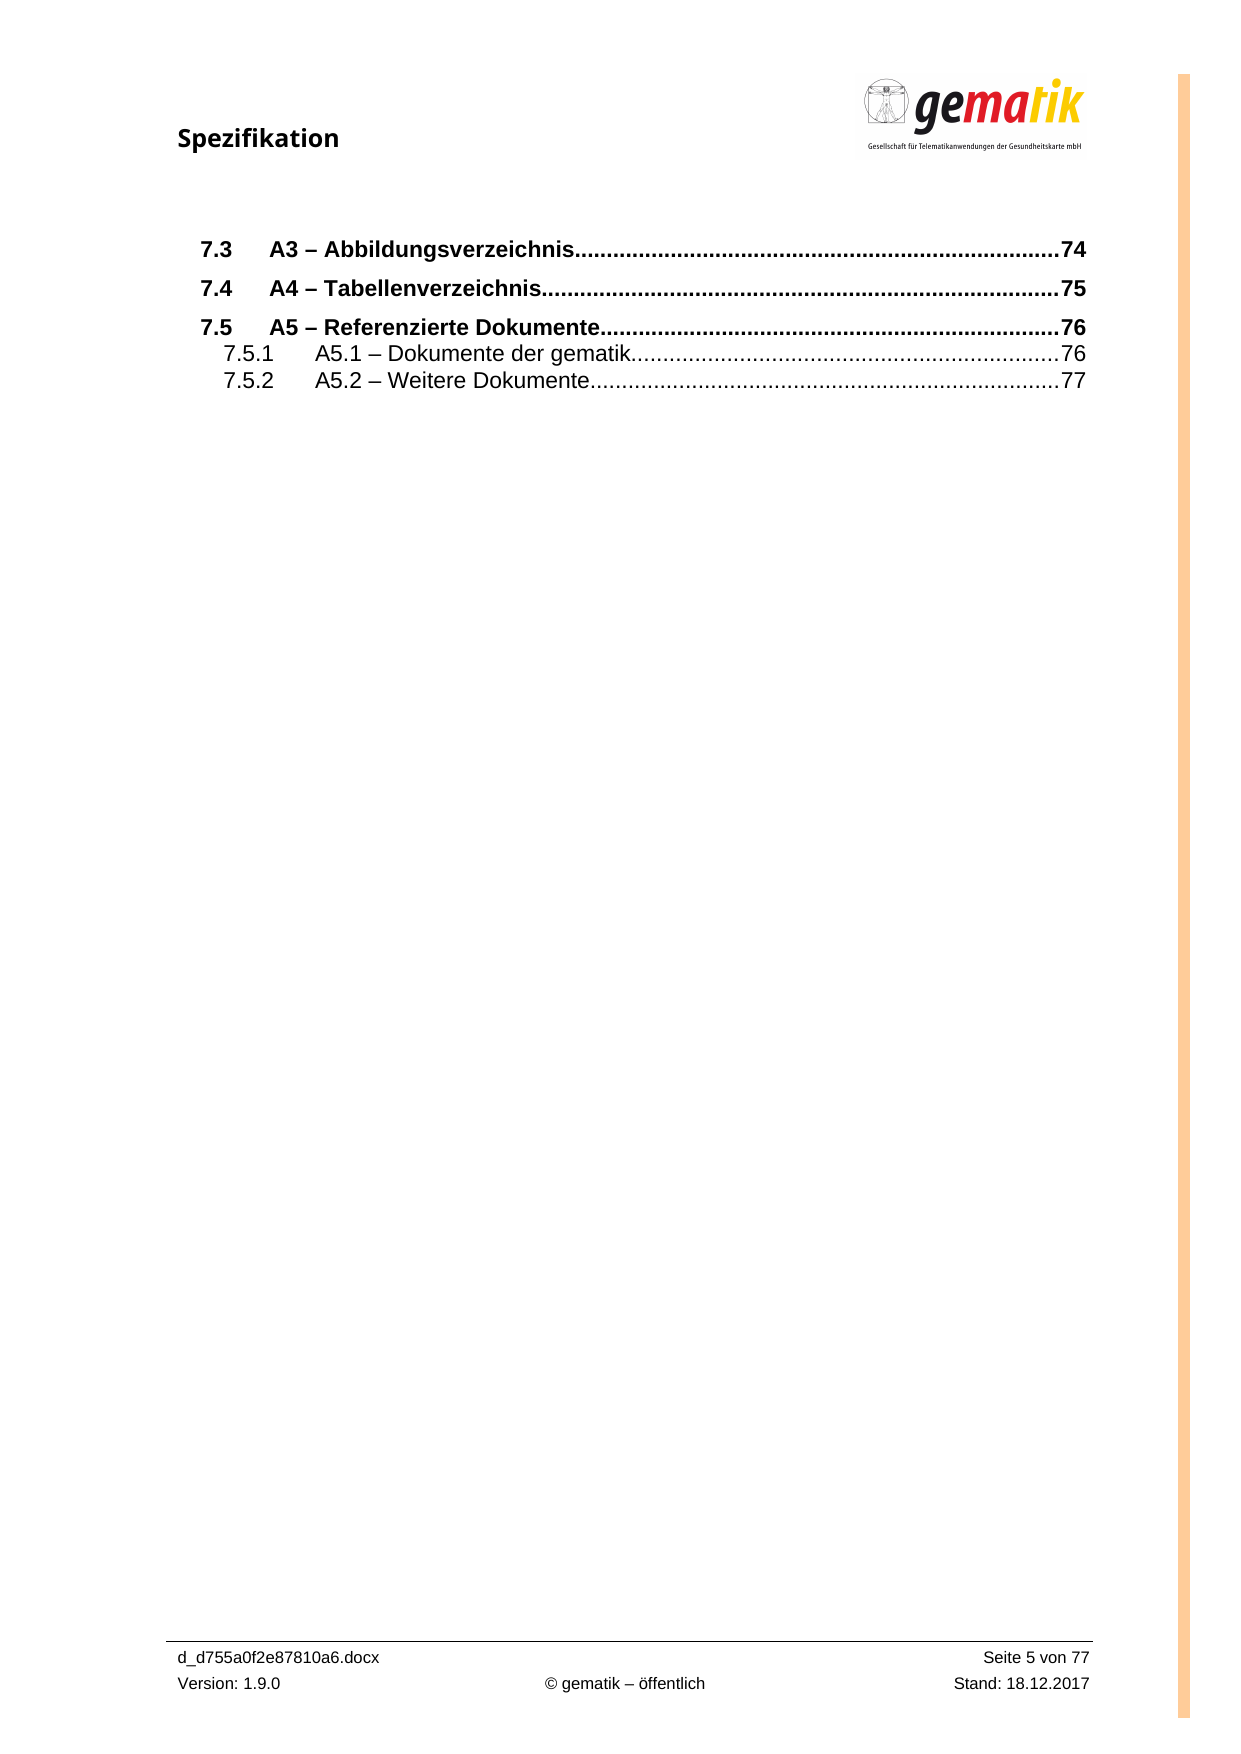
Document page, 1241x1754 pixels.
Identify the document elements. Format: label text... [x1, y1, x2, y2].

text 7.3 A3 – Abbildungsverzeichnis 74 [200, 236, 1087, 262]
text 7.5.2 A5.2 – Weitere Dokumente 77 [223, 367, 1087, 393]
text 7.4 A4 – Tabellenverzeichnis 75 [200, 275, 1087, 301]
text 7.5.1 A5.1 – Dokumente der gematik 76 [223, 340, 1087, 367]
text 7.5 A5 – Referenzierte Dokumente 76 [200, 314, 1087, 340]
picture [855, 73, 1087, 160]
